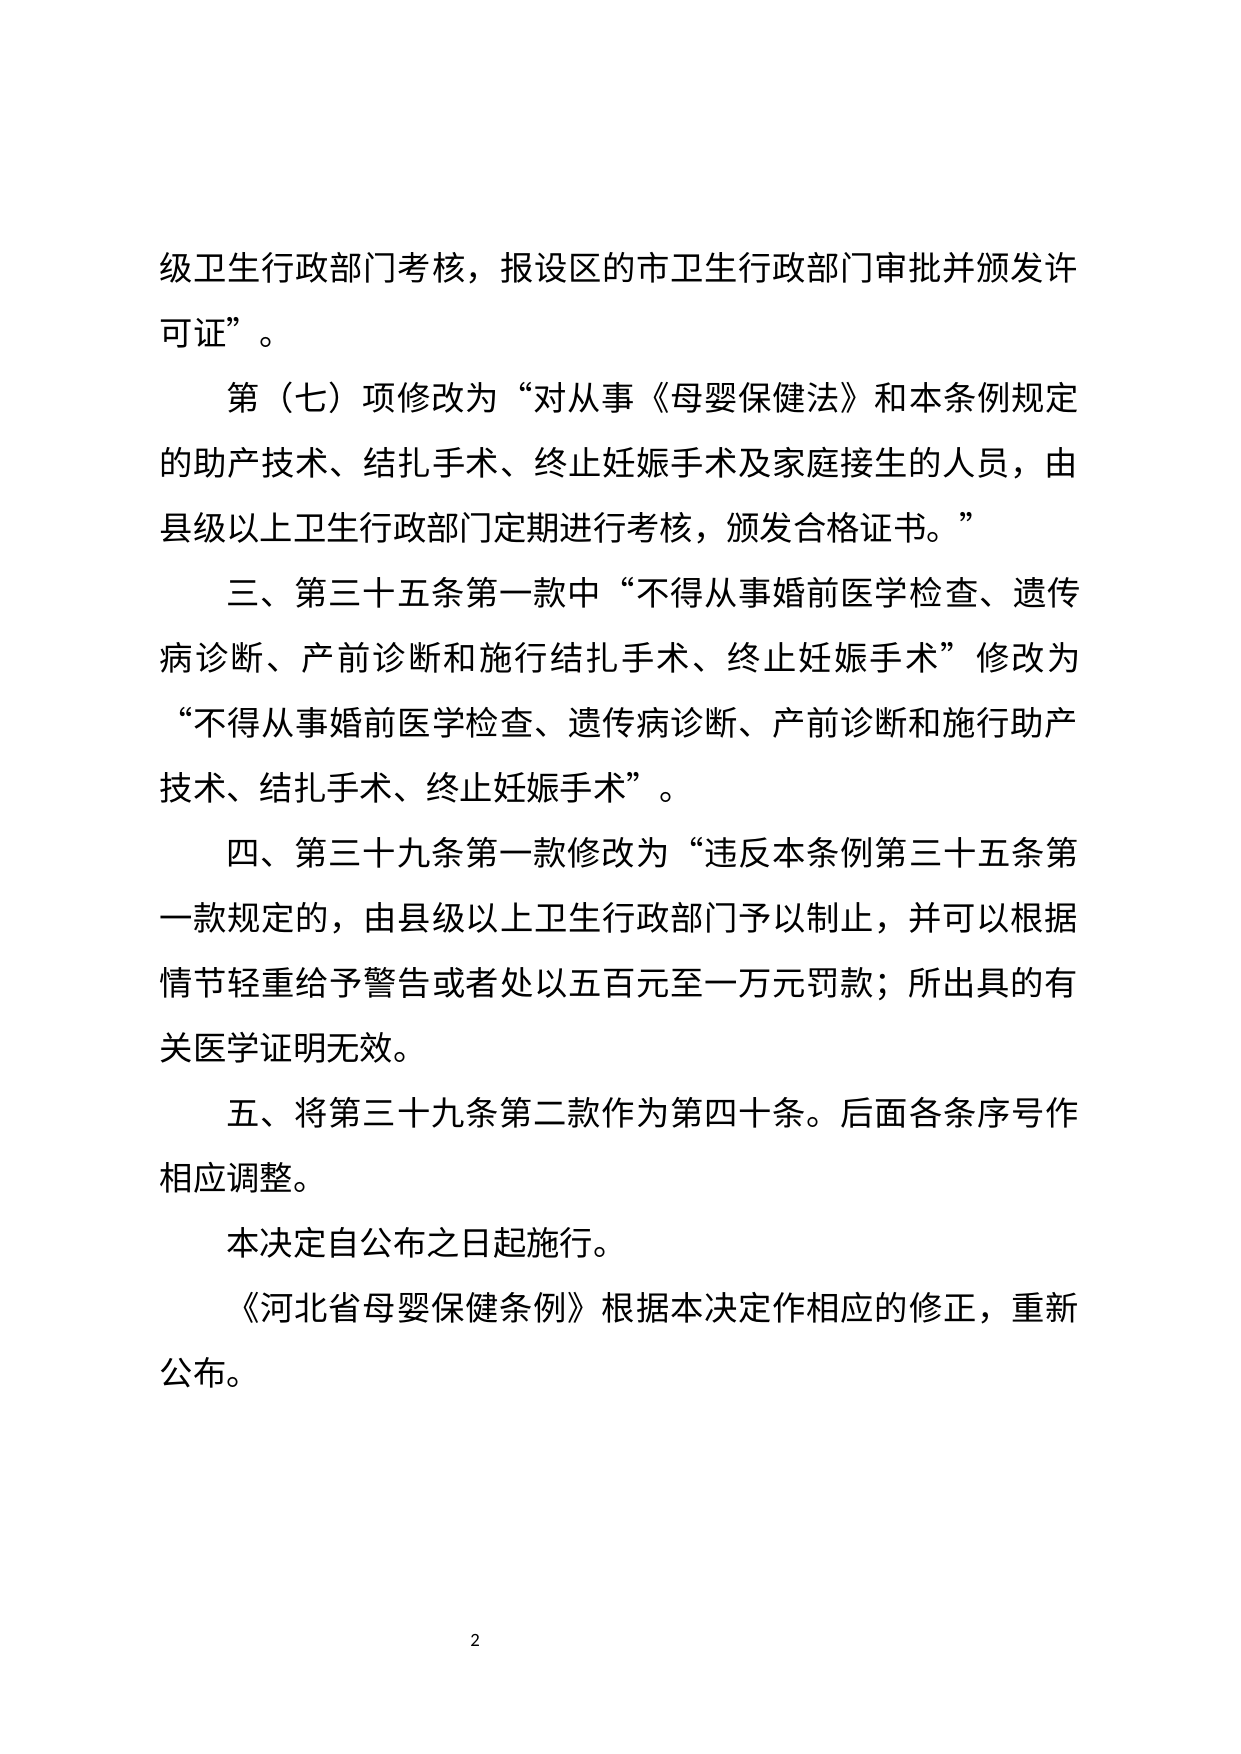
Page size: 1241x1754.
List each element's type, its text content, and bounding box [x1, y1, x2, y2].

text 五、将第三十九条第二款作为第四十条。后面各条序号作相应调整。 [159, 1078, 1081, 1208]
text 三、第三十五条第一款中“不得从事婚前医学检查、遗传病诊断、产前诊断和施行结扎手术、终止妊娠手术”修改为“不得从事婚前医学检查、遗传病诊断、产前诊断和施行助产技术、结扎手术、终止妊娠手术”。 [159, 558, 1081, 818]
text 《河北省母婴保健条例》根据本决定作相应的修正，重新公布。 [159, 1273, 1081, 1403]
text 四、第三十九条第一款修改为“违反本条例第三十五条第一款规定的，由县级以上卫生行政部门予以制止，并可以根据情节轻重给予警告或者处以五百元至一万元罚款；所出具的有关医学证明无效。 [159, 818, 1081, 1078]
text 本决定自公布之日起施行。 [159, 1208, 1081, 1273]
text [159, 233, 1081, 363]
text 第（七）项修改为“对从事《母婴保健法》和本条例规定的助产技术、结扎手术、终止妊娠手术及家庭接生的人员，由县级以上卫生行政部门定期进行考核，颁发合格证书。” [159, 363, 1081, 558]
